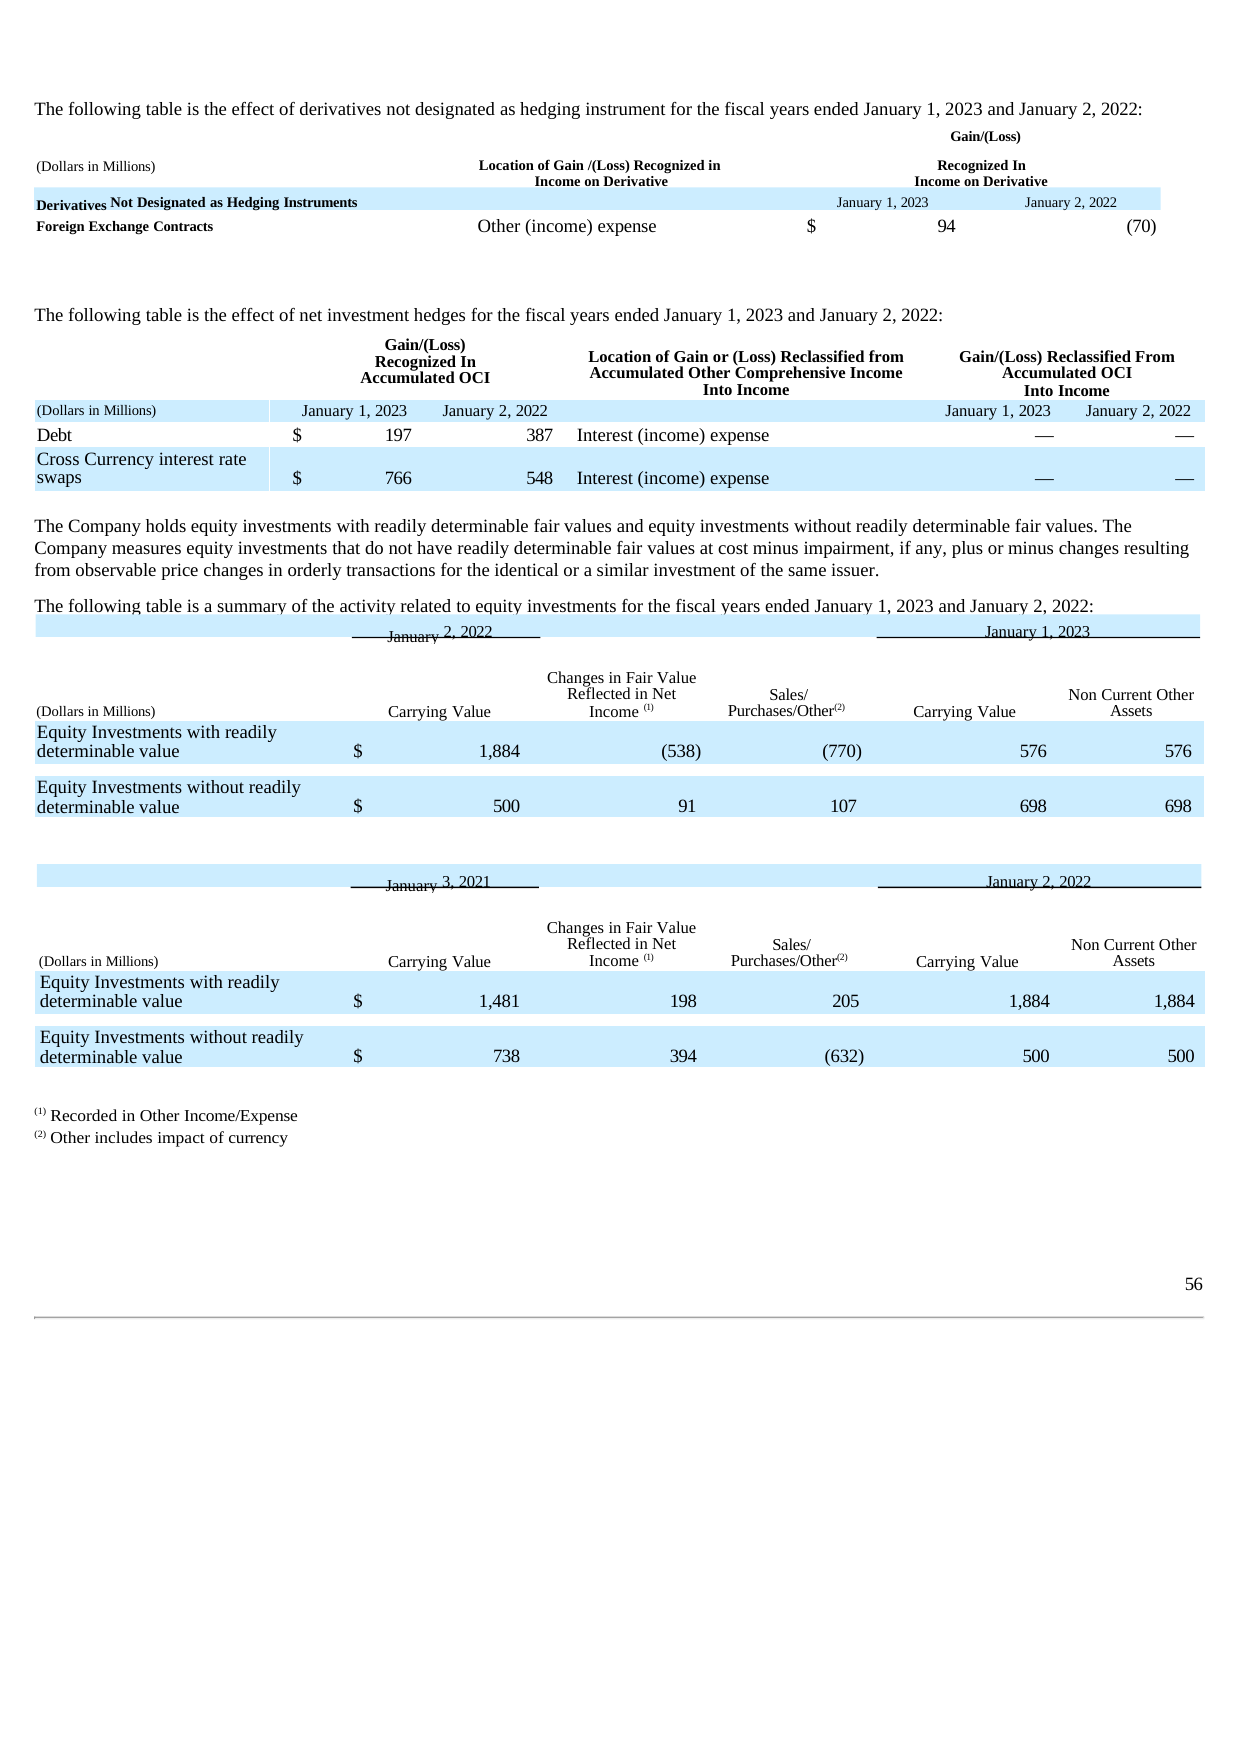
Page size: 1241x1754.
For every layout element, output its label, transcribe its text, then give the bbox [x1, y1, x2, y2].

text Income (1) [547, 703, 696, 721]
text Recognized In Income on Derivative [914, 159, 1052, 187]
text The following table is the effect of derivatives not designated as hedging instrument for the fiscal years ended January 1, 2023 and January 2, 2022: [34, 98, 1221, 119]
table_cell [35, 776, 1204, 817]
text Location of Gain /(Loss) Recognized in Income on Derivative [479, 159, 728, 187]
text Changes in Fair Value Reflected in Net [547, 670, 696, 703]
text (2) Other includes impact of currency [34, 1128, 1221, 1147]
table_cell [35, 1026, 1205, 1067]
text Into Income [912, 382, 1221, 400]
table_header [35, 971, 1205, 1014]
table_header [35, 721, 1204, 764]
text (Dollars in Millions) Carrying Value [36, 702, 495, 721]
text The following table is the effect of net investment hedges for the fiscal years ended January 1, 2023 and January 2, 2022: [34, 304, 1221, 325]
text Gain/(Loss) Reclassified From Accumulated OCI [957, 349, 1176, 382]
text Gain/(Loss) [6, 128, 1021, 144]
text The Company holds equity investments with readily determinable fair values and equity investments without readily determinable fair values. The Company measures equity investments that do not have readily determinable fair values at cost minus impairment, if any, plus or minus changes resulting from observable price changes in orderly transactions for the identical or a similar investment of the same issuer. [34, 515, 1204, 581]
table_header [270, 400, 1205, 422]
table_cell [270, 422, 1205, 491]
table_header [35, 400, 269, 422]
text Location of Gain or (Loss) Reclassified from Accumulated Other Comprehensive Income Into Income [586, 349, 906, 399]
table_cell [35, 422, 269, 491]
text 56 [6, 1272, 1203, 1294]
text The following table is a summary of the activity related to equity investments for the fiscal years ended January 1, 2023 and January 2, 2022: [34, 594, 1221, 616]
text Non Current Other Assets [1071, 937, 1221, 970]
text Sales/ Purchases/Other(2) [731, 937, 854, 970]
text Gain/(Loss) Recognized In Accumulated OCI [359, 337, 491, 387]
text (1) Recorded in Other Income/Expense [34, 1106, 1221, 1125]
text Sales/ Purchases/Other(2) [728, 687, 855, 720]
text Income (1) [547, 953, 696, 970]
text (Dollars in Millions) Carrying Value [39, 952, 495, 971]
text Carrying Value [916, 952, 1023, 971]
text Non Current Other Assets [1068, 687, 1221, 720]
text Carrying Value [913, 702, 1020, 721]
text Foreign Exchange Contracts Other (income) expense $ 94 (70) [36, 215, 1221, 237]
text Changes in Fair Value Reflected in Net [547, 920, 696, 953]
text (Dollars in Millions) [36, 158, 164, 175]
